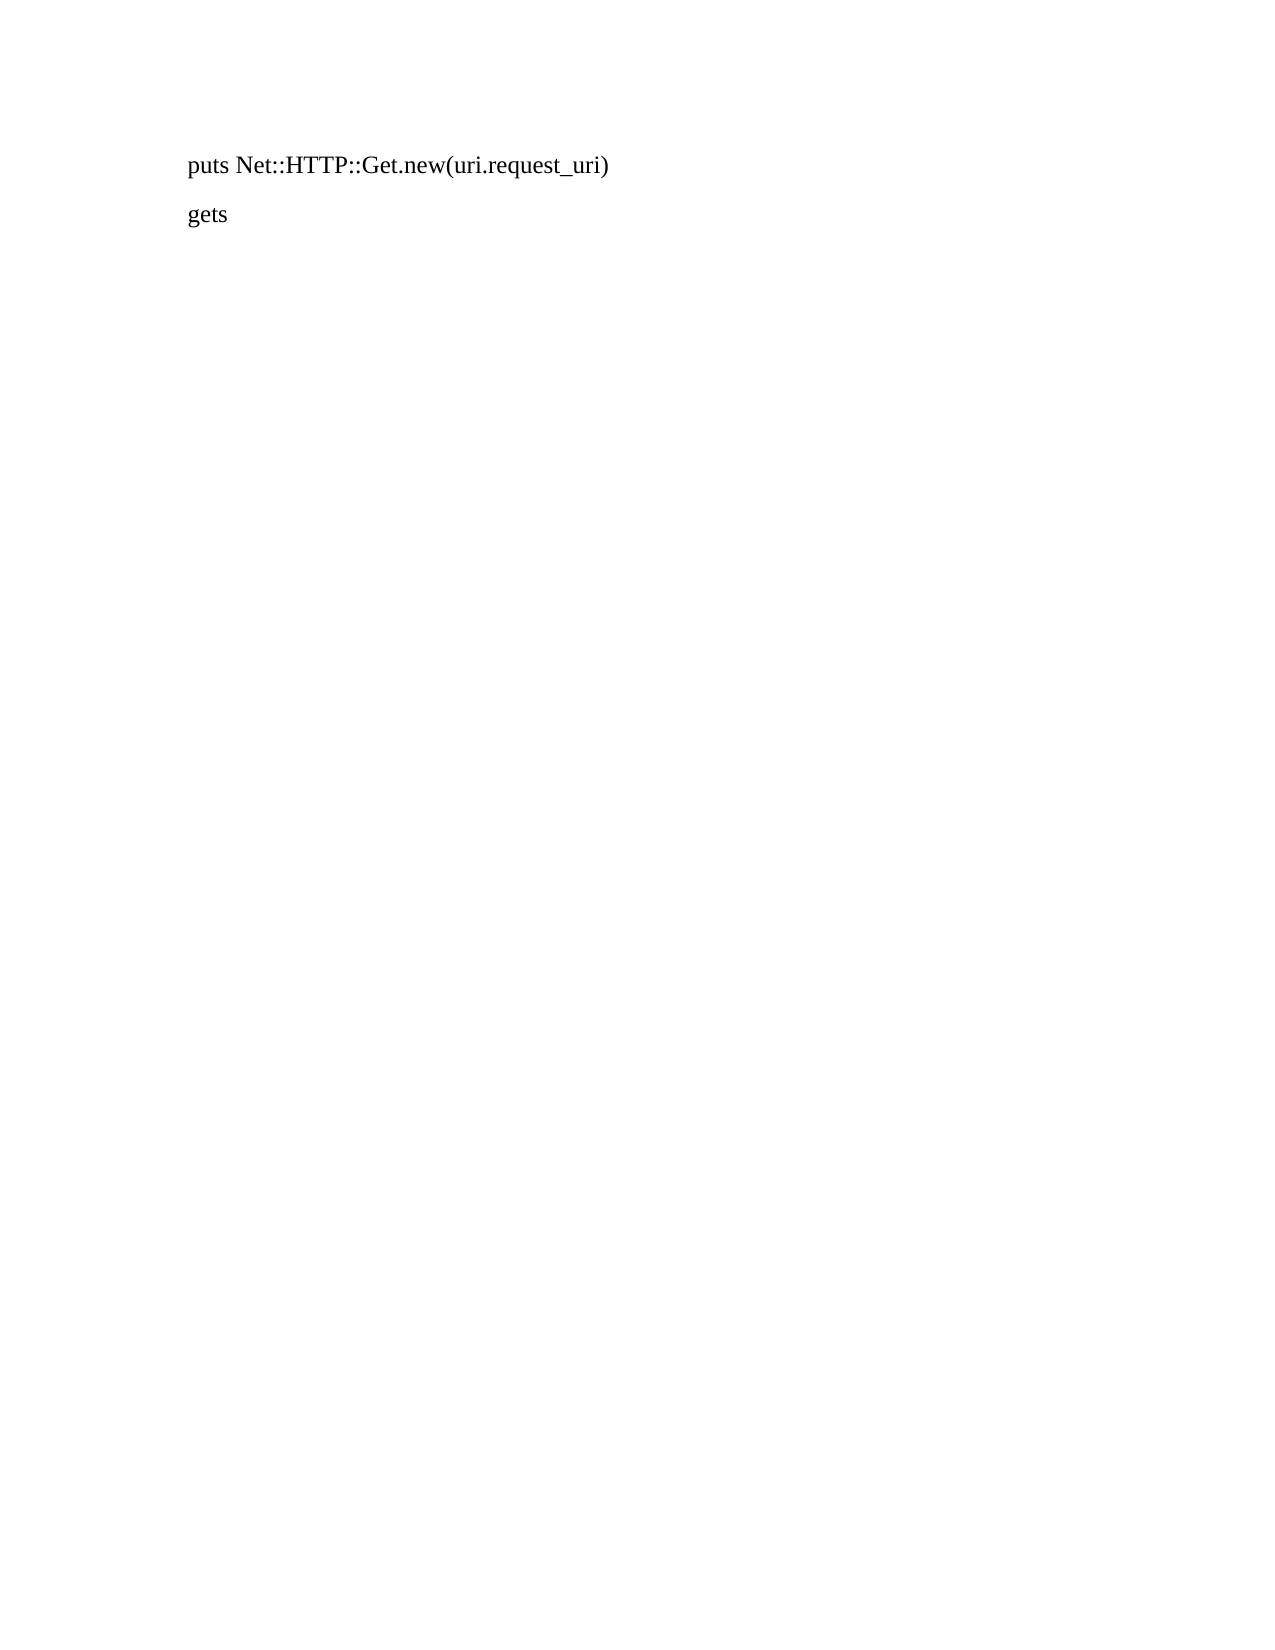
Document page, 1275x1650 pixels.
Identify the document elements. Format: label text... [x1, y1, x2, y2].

text gets [187, 199, 1087, 228]
text puts Net::HTTP::Get.new(uri.request_uri) [187, 150, 1087, 179]
